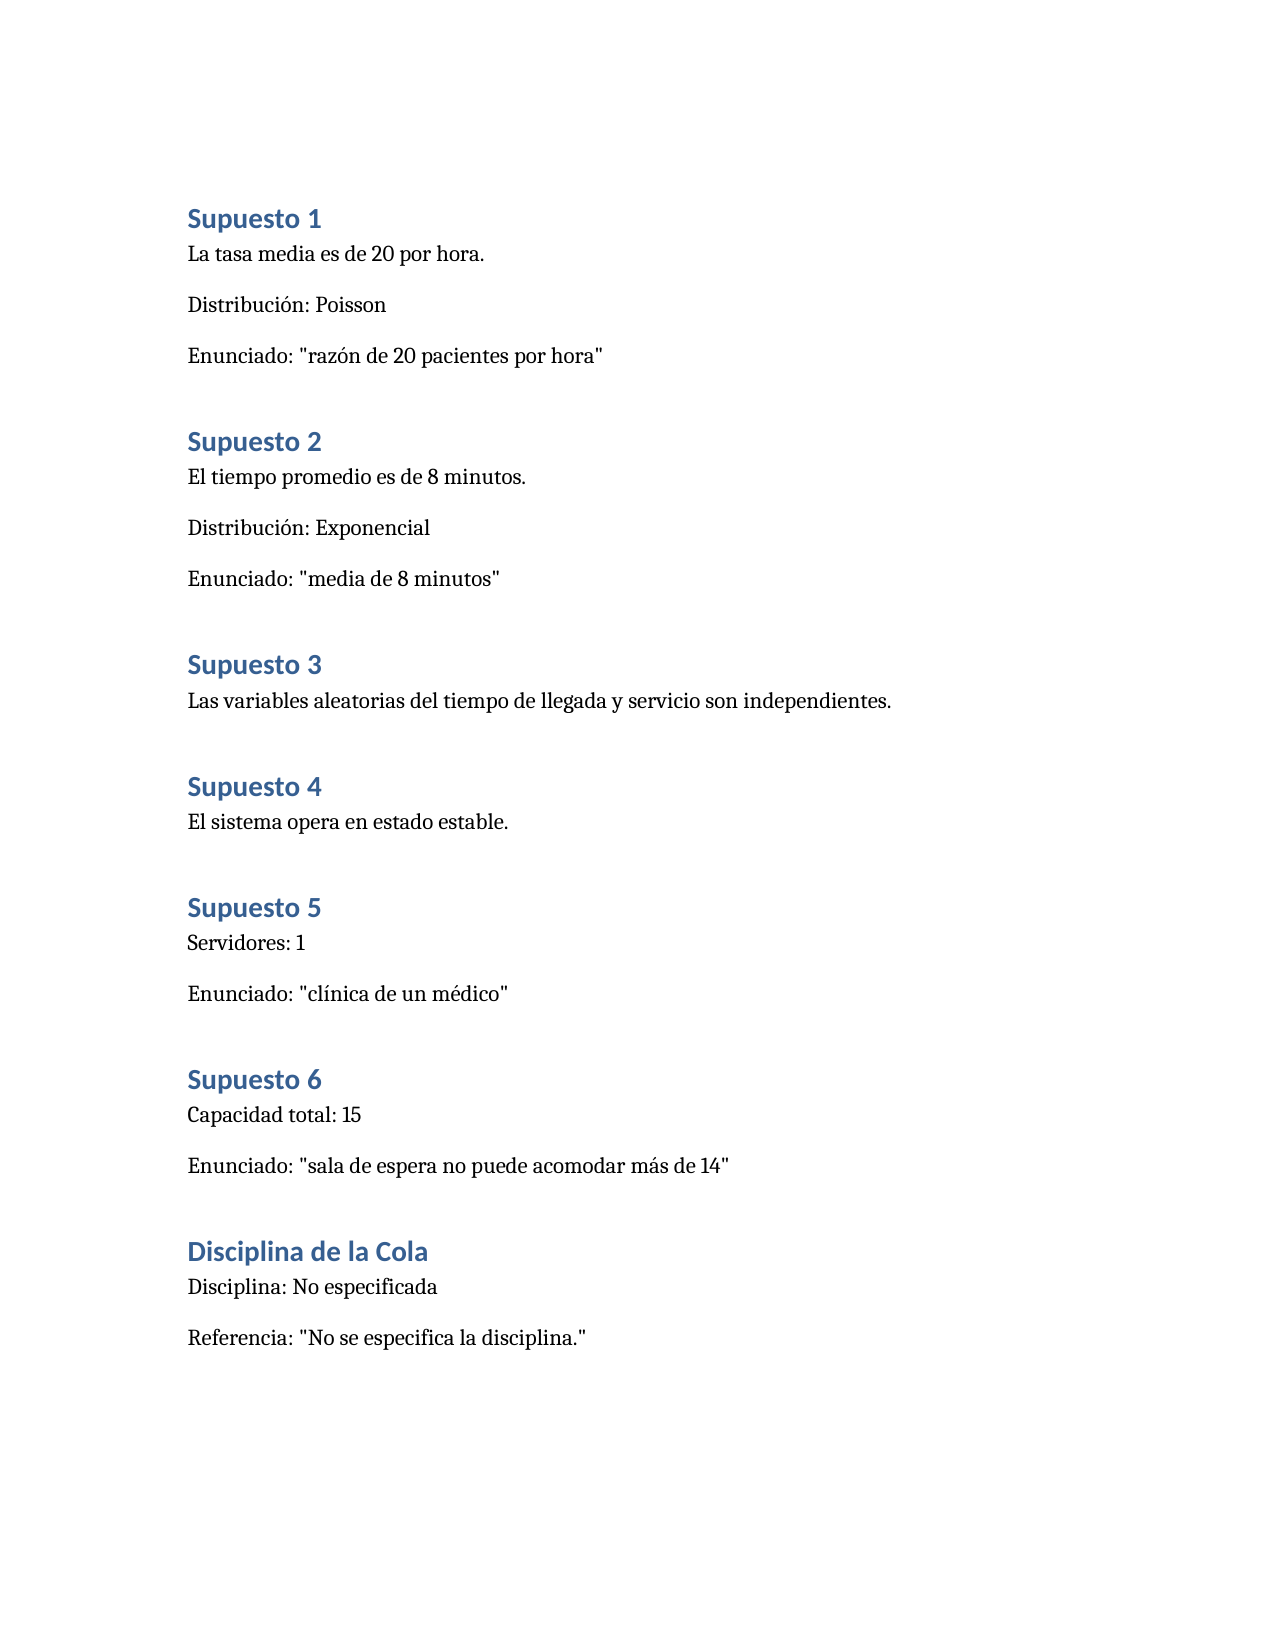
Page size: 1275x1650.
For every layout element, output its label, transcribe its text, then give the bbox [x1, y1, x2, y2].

text Enunciado: "sala de espera no puede acomodar más de 14" [187, 1153, 1087, 1179]
text Servidores: 1 [187, 930, 1087, 956]
text Enunciado: "razón de 20 pacientes por hora" [187, 343, 1087, 369]
subtitle Supuesto 6 [187, 1061, 1087, 1097]
text Las variables aleatorias del tiempo de llegada y servicio son independientes. [187, 687, 1087, 714]
subtitle Supuesto 2 [187, 423, 1087, 459]
text Referencia: "No se especifica la disciplina." [187, 1325, 1087, 1351]
subtitle Supuesto 3 [187, 646, 1087, 682]
text Disciplina: No especificada [187, 1274, 1087, 1300]
text Enunciado: "clínica de un médico" [187, 981, 1087, 1007]
subtitle Disciplina de la Cola [187, 1233, 1087, 1269]
text El sistema opera en estado estable. [187, 808, 1087, 835]
subtitle Supuesto 4 [187, 768, 1087, 803]
text El tiempo promedio es de 8 minutos. [187, 464, 1087, 491]
text Distribución: Poisson [187, 292, 1087, 318]
subtitle Supuesto 1 [187, 200, 1087, 236]
text La tasa media es de 20 por hora. [187, 241, 1087, 267]
text Capacidad total: 15 [187, 1102, 1087, 1128]
text Distribución: Exponencial [187, 515, 1087, 542]
subtitle Supuesto 5 [187, 889, 1087, 924]
text Enunciado: "media de 8 minutos" [187, 566, 1087, 593]
